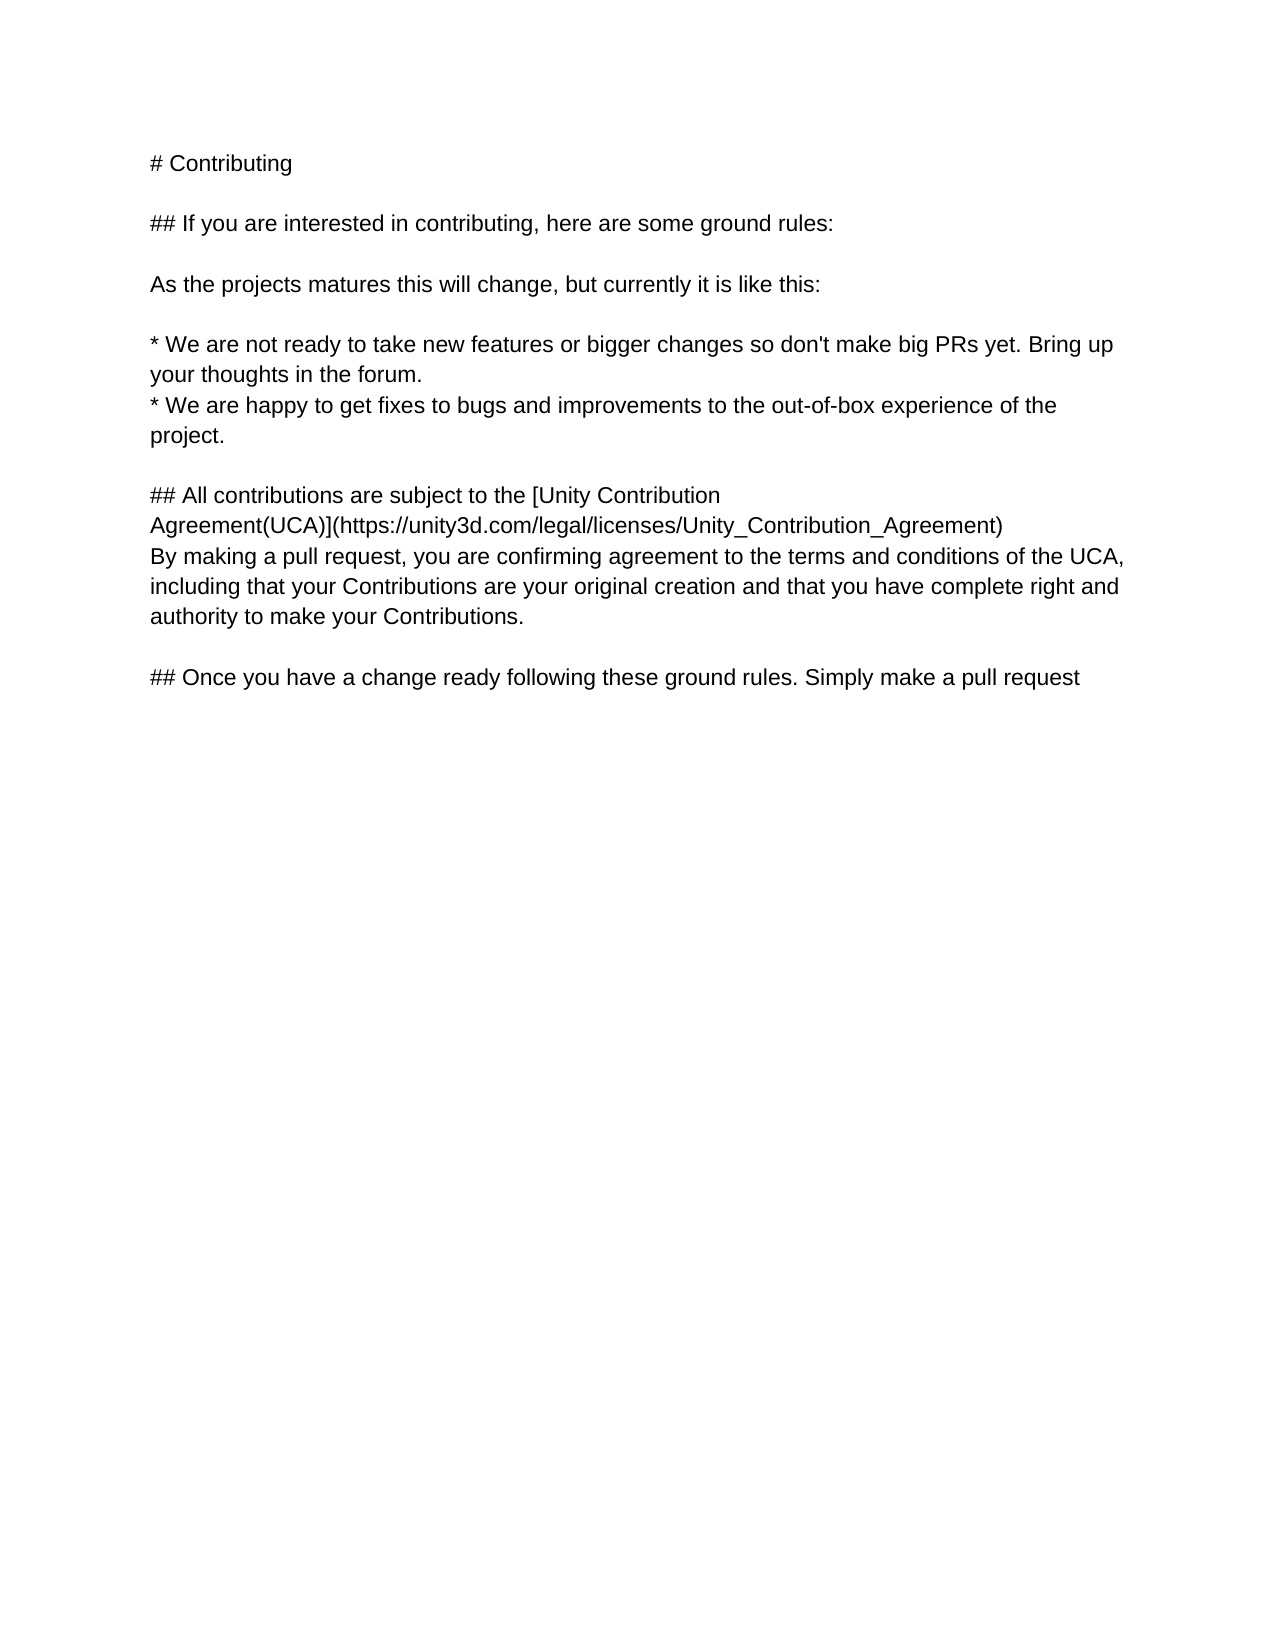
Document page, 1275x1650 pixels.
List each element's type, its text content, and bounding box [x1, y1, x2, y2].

text # Contributing [150, 150, 1125, 176]
text ## Once you have a change ready following these ground rules. Simply make a pull request [150, 663, 1125, 690]
text ## All contributions are subject to the [Unity Contribution Agreement(UCA)](https://unity3d.com/legal/licenses/Unity_Contribution_Agreement) [150, 482, 1125, 539]
text By making a pull request, you are confirming agreement to the terms and conditions of the UCA, including that your Contributions are your original creation and that you have complete right and authority to make your Contributions. [150, 543, 1125, 629]
text * We are happy to get fixes to bugs and improvements to the out-of-box experience of the project. [150, 392, 1125, 448]
text ## If you are interested in contributing, here are some ground rules: [150, 210, 1125, 237]
text * We are not ready to take new features or bigger changes so don't make big PRs yet. Bring up your thoughts in the forum. [150, 331, 1125, 388]
text As the projects matures this will change, but currently it is like this: [150, 271, 1125, 297]
